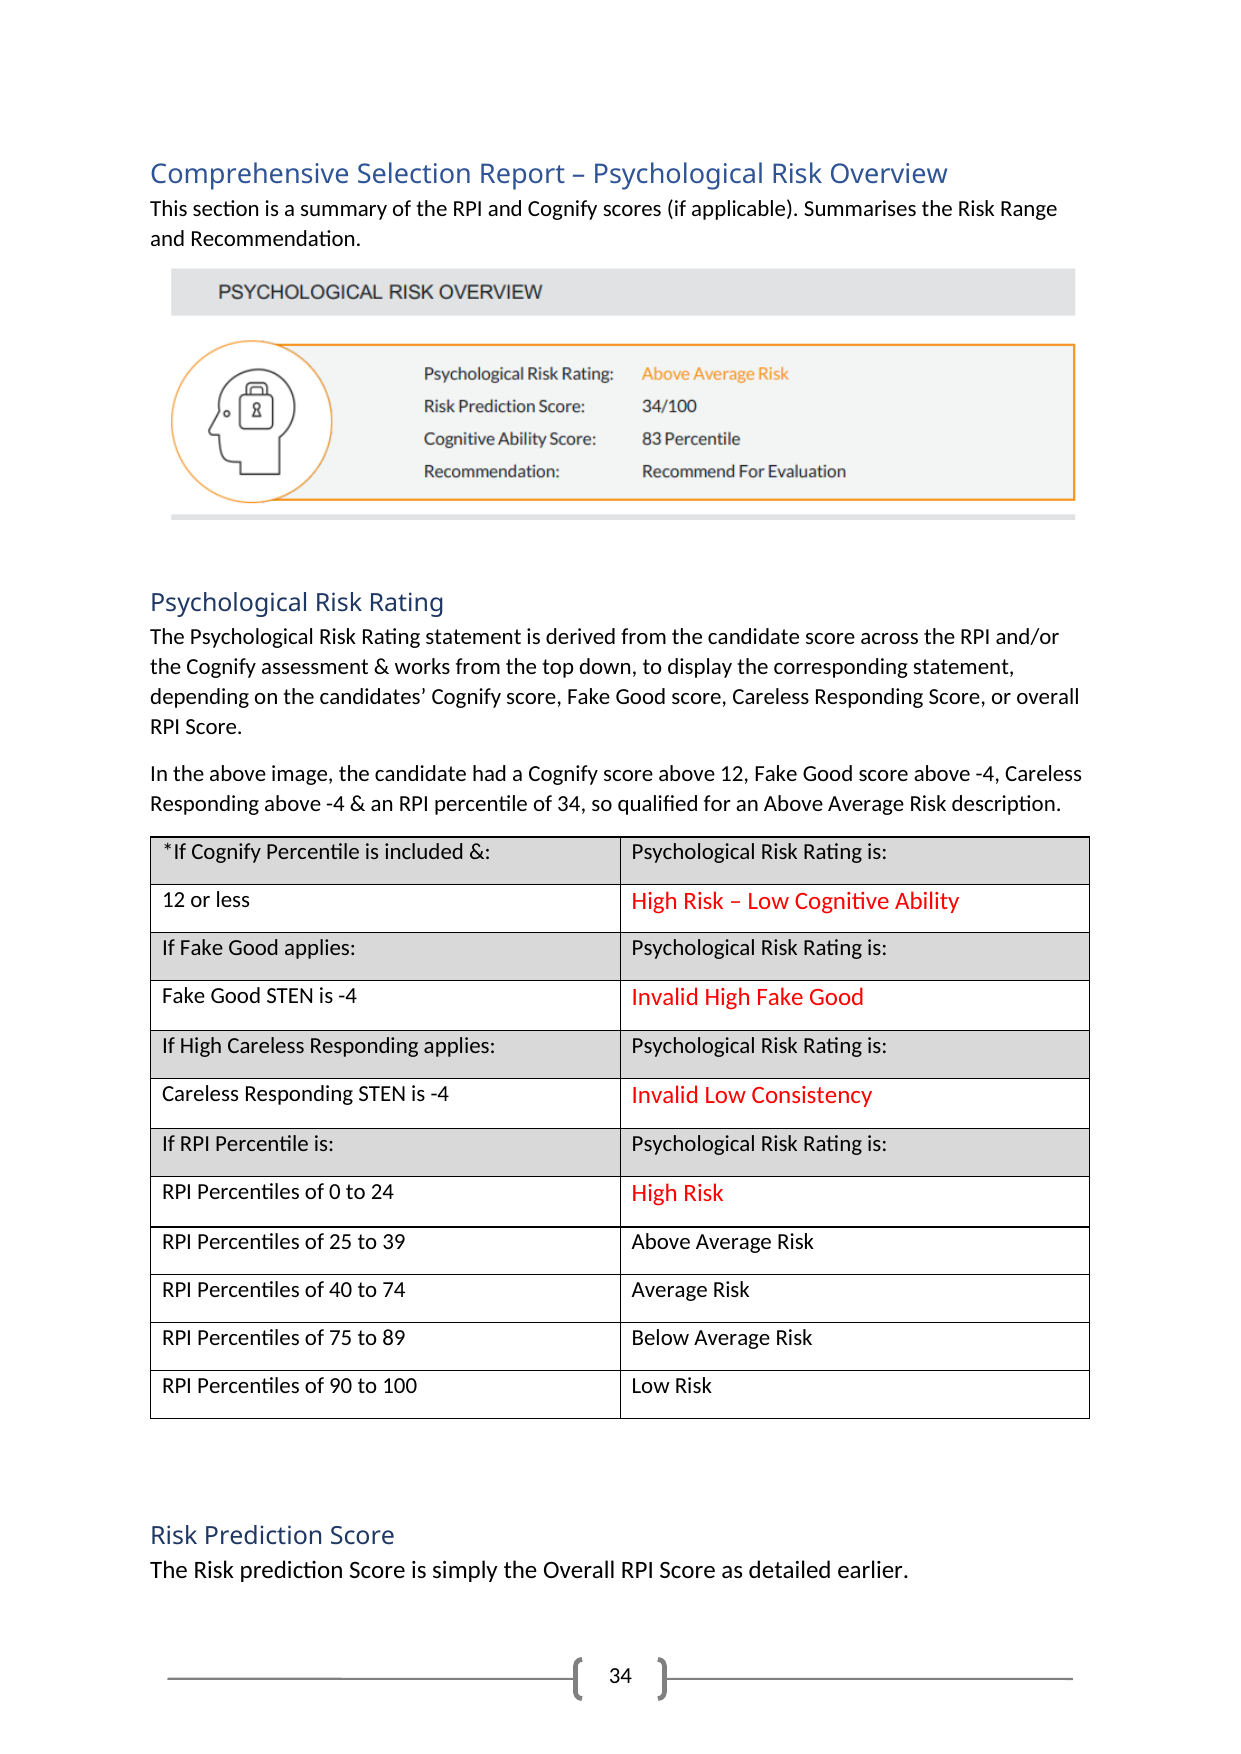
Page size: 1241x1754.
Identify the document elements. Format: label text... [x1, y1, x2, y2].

table_cell RPI Percentiles of 0 to 24 [151, 1177, 620, 1226]
table_cell Psychological Risk Rating is: [621, 933, 1089, 980]
table_cell Invalid Low Consistency [621, 1079, 1089, 1128]
table_cell Careless Responding STEN is -4 [151, 1079, 620, 1128]
table_cell RPI Percentiles of 90 to 100 [151, 1371, 620, 1418]
table_cell Psychological Risk Rating is: [621, 1129, 1089, 1176]
subtitle Psychological Risk Rating [150, 585, 1090, 619]
table_cell Invalid High Fake Good [621, 981, 1089, 1030]
table_cell Below Average Risk [621, 1323, 1089, 1370]
picture [150, 254, 1091, 520]
subtitle Risk Prediction Score [150, 1518, 1090, 1552]
table_header Psychological Risk Rating is: [621, 838, 1089, 884]
table_cell RPI Percentiles of 25 to 39 [151, 1228, 620, 1274]
table_cell High Risk – Low Cognitive Ability [621, 885, 1089, 932]
table_header *If Cognify Percentile is included &: [151, 838, 620, 884]
table_cell 12 or less [151, 885, 620, 932]
table_cell High Risk [621, 1177, 1089, 1226]
table_cell Low Risk [621, 1371, 1089, 1418]
subtitle Comprehensive Selection Report – Psychological Risk Overview [150, 154, 1090, 191]
table_cell Average Risk [621, 1275, 1089, 1322]
table_cell RPI Percentiles of 75 to 89 [151, 1323, 620, 1370]
table_cell If RPI Percentile is: [151, 1129, 620, 1176]
table_cell If Fake Good applies: [151, 933, 620, 980]
table_cell Fake Good STEN is -4 [151, 981, 620, 1030]
table_cell If High Careless Responding applies: [151, 1031, 620, 1078]
table_cell Psychological Risk Rating is: [621, 1031, 1089, 1078]
table_cell Above Average Risk [621, 1228, 1089, 1274]
text The Risk prediction Score is simply the Overall RPI Score as detailed earlier. [150, 1554, 1090, 1585]
table_cell RPI Percentiles of 40 to 74 [151, 1275, 620, 1322]
